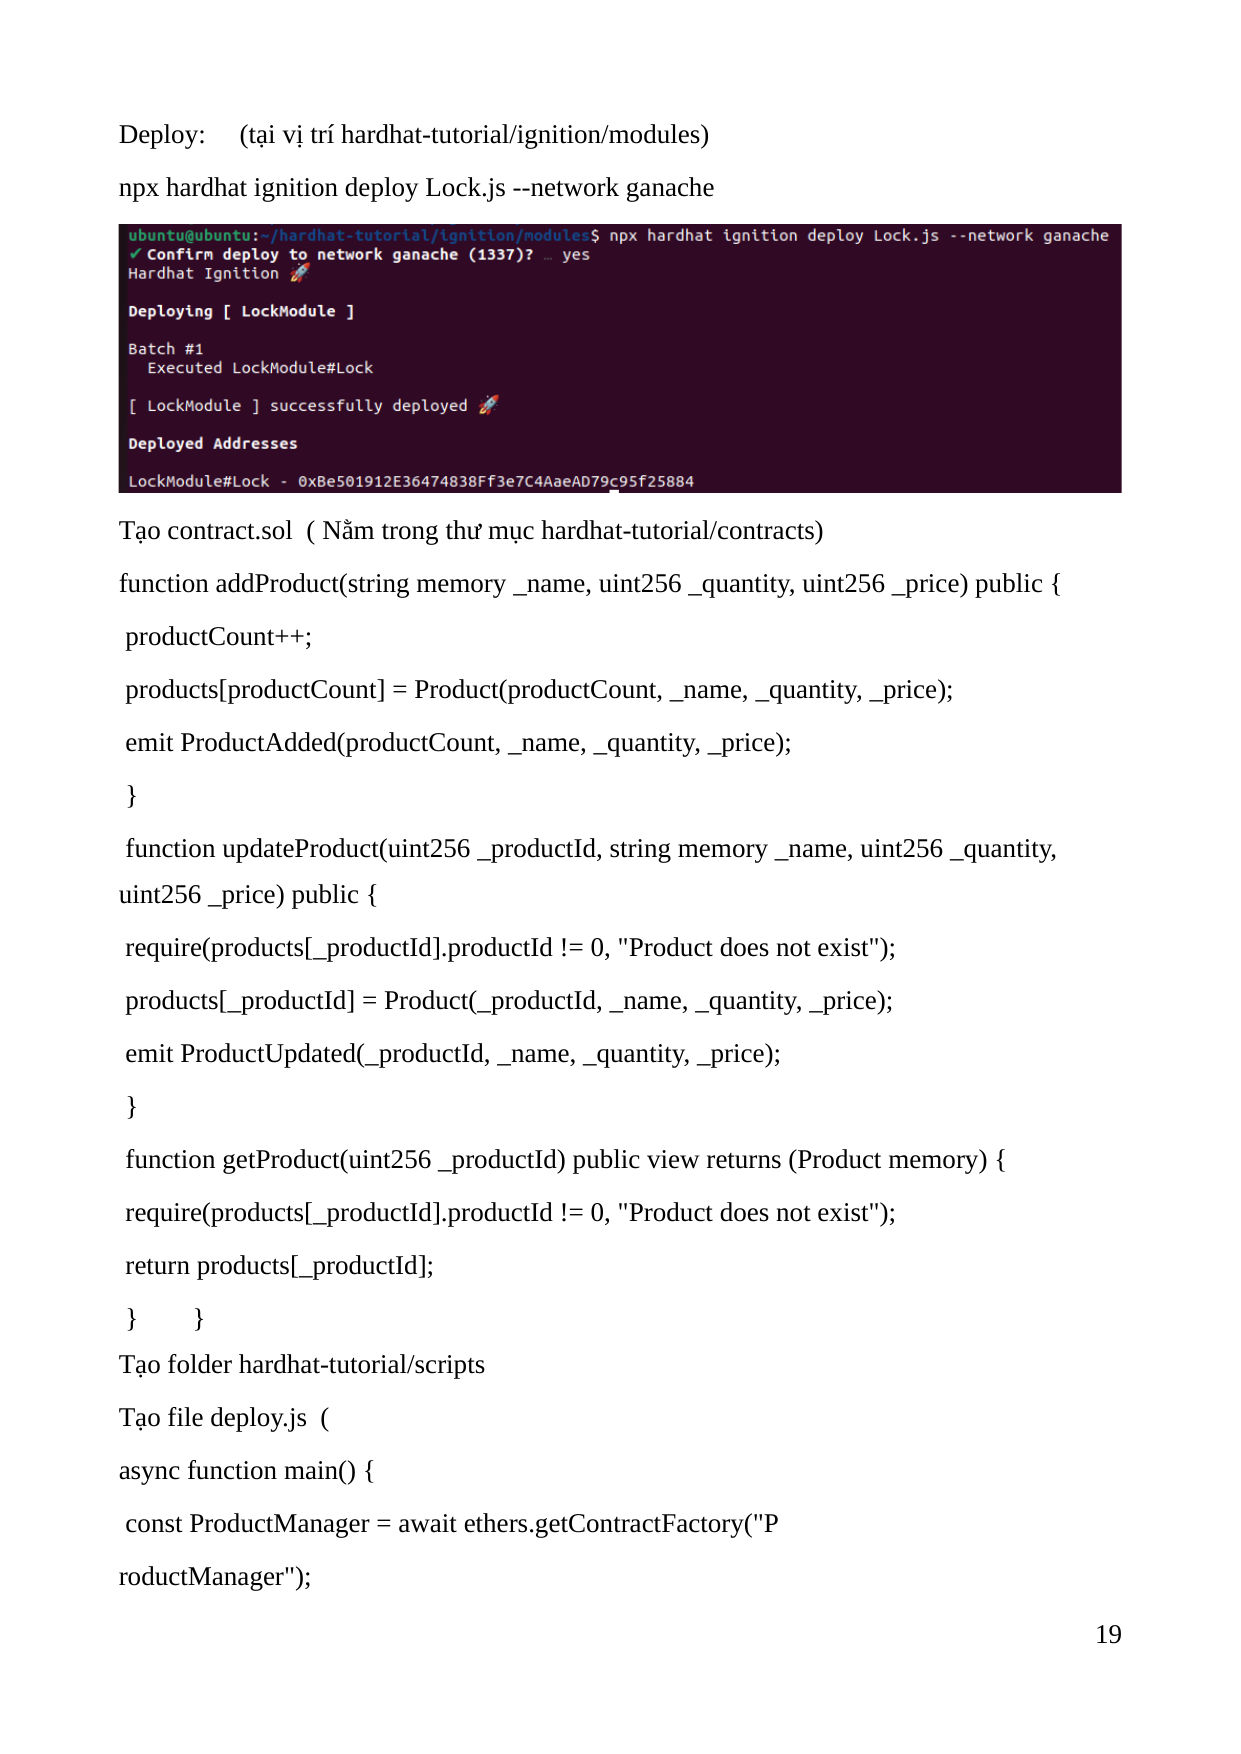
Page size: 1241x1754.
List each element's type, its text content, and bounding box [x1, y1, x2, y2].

text } [118, 1090, 1122, 1121]
text emit ProductUpdated(_productId, _name, _quantity, _price); [118, 1037, 1122, 1068]
text } [118, 779, 1122, 810]
text function addProduct(string memory _name, uint256 _quantity, uint256 _price) public { [118, 567, 1122, 598]
text npx hardhat ignition deploy Lock.js --network ganache [118, 171, 1122, 203]
text productCount++; [118, 620, 1122, 651]
text emit ProductAdded(productCount, _name, _quantity, _price); [118, 726, 1122, 757]
text function updateProduct(uint256 _productId, string memory _name, uint256 _quantity, uint256 _price) public { [118, 832, 1122, 909]
text Tạo contract.sol ( Nằm trong thư mục hardhat-tutorial/contracts) [118, 514, 1122, 545]
text return products[_productId]; [118, 1249, 1122, 1280]
text Tạo file deploy.js ( [118, 1401, 1122, 1432]
text require(products[_productId].productId != 0, "Product does not exist"); [118, 931, 1122, 962]
text products[_productId] = Product(_productId, _name, _quantity, _price); [118, 984, 1122, 1015]
text function getProduct(uint256 _productId) public view returns (Product memory) { [118, 1143, 1122, 1174]
text products[productCount] = Product(productCount, _name, _quantity, _price); [118, 673, 1122, 704]
text require(products[_productId].productId != 0, "Product does not exist"); [118, 1196, 1122, 1227]
text } } Tạo folder hardhat-tutorial/scripts [118, 1302, 1122, 1379]
text roductManager"); [118, 1560, 1122, 1591]
text Deploy: (tại vị trí hardhat-tutorial/ignition/modules) [118, 118, 1122, 150]
text const ProductManager = await ethers.getContractFactory("P [118, 1507, 1122, 1538]
text async function main() { [118, 1454, 1122, 1485]
picture [118, 224, 1122, 493]
